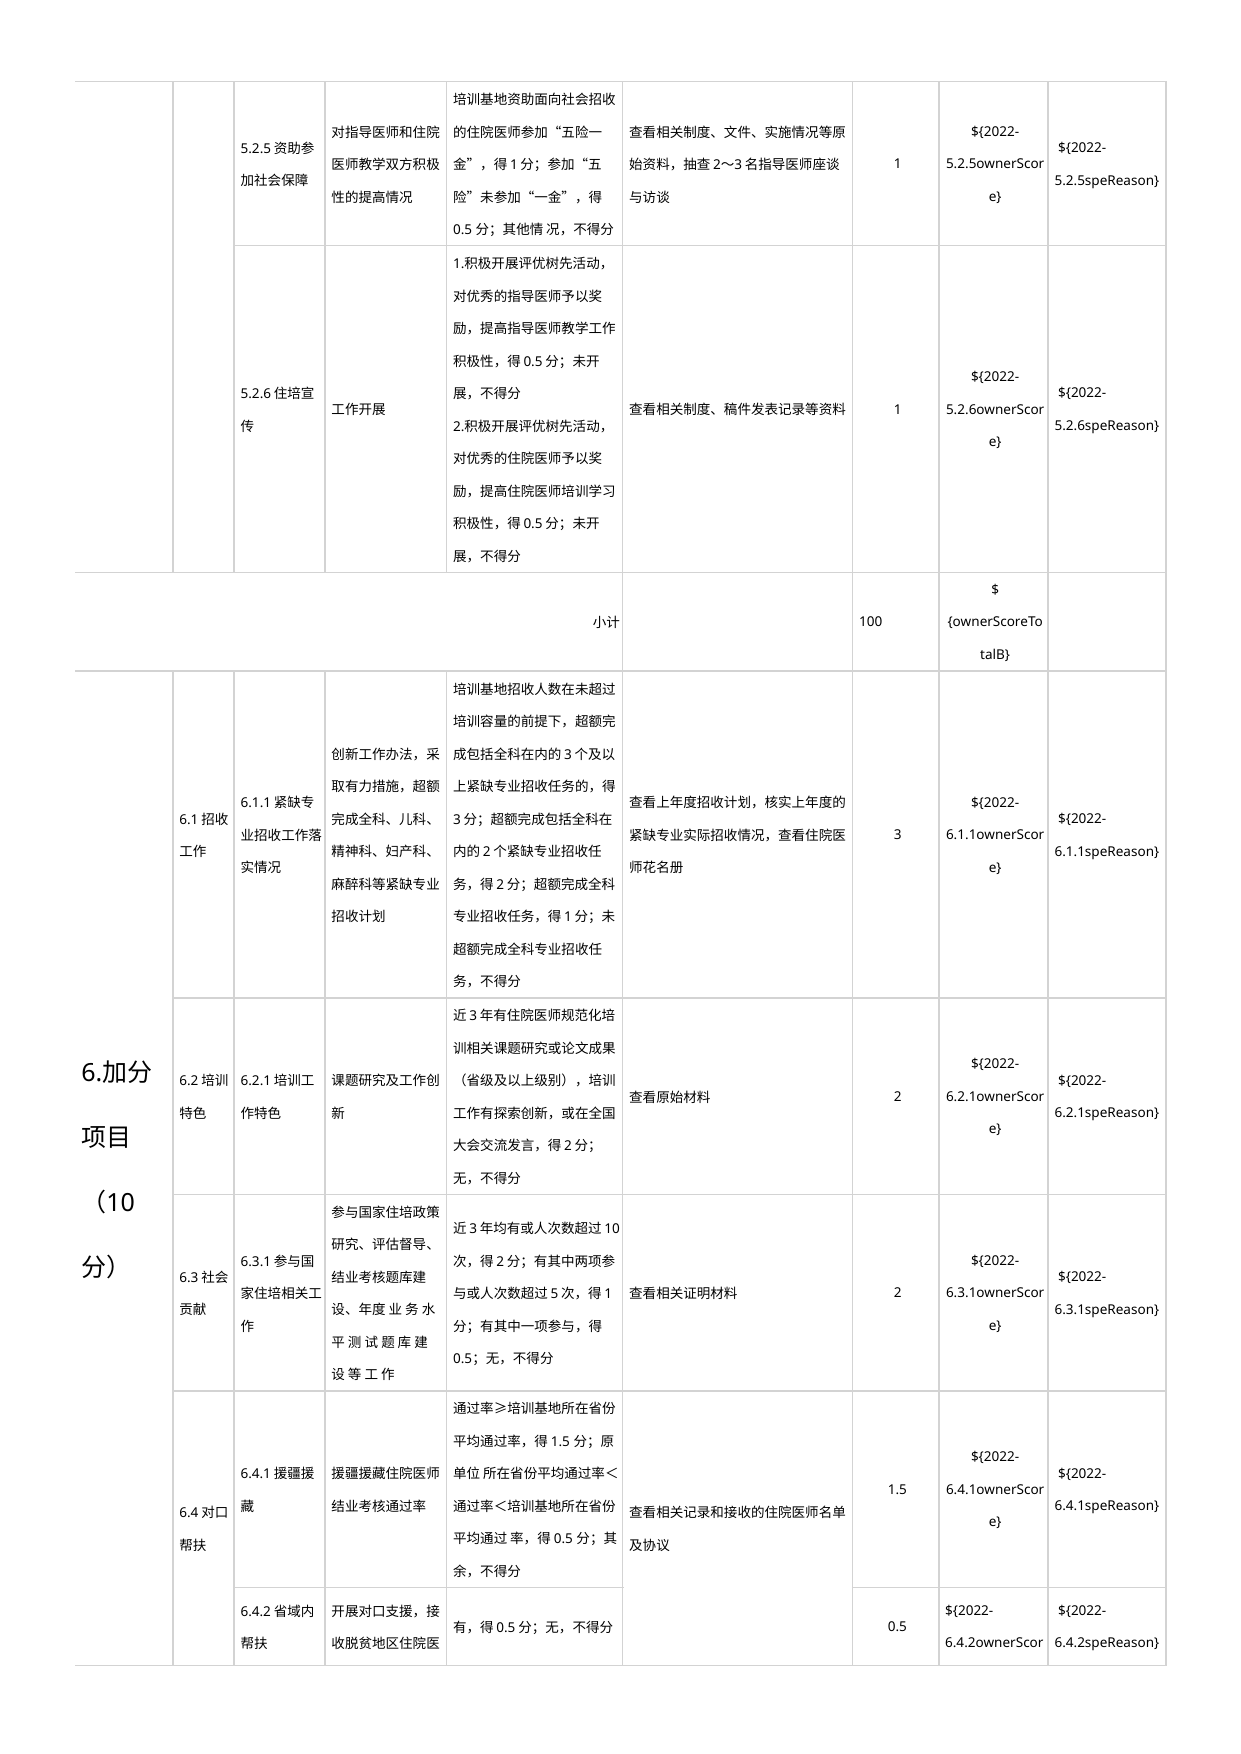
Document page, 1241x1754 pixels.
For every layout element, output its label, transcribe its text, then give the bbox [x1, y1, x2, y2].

table_cell [623, 573, 852, 670]
table_cell ${2022-6.4.1speReason} [1049, 1392, 1165, 1587]
table_cell 查看上年度招收计划，核实上年度的紧缺专业实际招收情况，查看住院医师花名册 [623, 672, 852, 997]
table_cell ${2022-5.2.6ownerScore} [940, 246, 1047, 571]
table_cell 5.2.5资助参加社会保障 [235, 82, 324, 245]
table_cell 援疆援藏住院医师结业考核通过率 [326, 1392, 446, 1587]
table_cell 6.4对口帮扶 [174, 1392, 233, 1665]
table_cell 查看相关制度、文件、实施情况等原始资料，抽查2～3名指导医师座谈与访谈 [623, 82, 852, 245]
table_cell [1049, 1588, 1165, 1665]
table_cell 6.4.2省域内帮扶 [235, 1588, 324, 1665]
table_cell 6.1.1紧缺专业招收工作落实情况 [235, 672, 324, 997]
table_cell 5.2.6住培宣传 [235, 246, 324, 571]
table_cell 6.2培训特色 [174, 999, 233, 1193]
table_cell 6.2.1培训工作特色 [235, 999, 324, 1193]
table_cell 2 [853, 999, 938, 1193]
table_cell 6.4.1援疆援藏 [235, 1392, 324, 1587]
table_cell 3 [853, 672, 938, 997]
table_cell 2 [853, 1195, 938, 1390]
table_cell 查看相关记录和接收的住院医师名单及协议 [623, 1392, 852, 1665]
table_cell 6.加分项目 （10分） [75, 672, 172, 1665]
table_cell ${2022-6.1.1speReason} [1049, 672, 1165, 997]
table_cell 6.3.1参与国家住培相关工作 [235, 1195, 324, 1390]
table_cell 查看原始材料 [623, 999, 852, 1193]
table_cell 查看相关证明材料 [623, 1195, 852, 1390]
table_cell 1 [853, 82, 938, 245]
table_cell 对指导医师和住院医师教学双方积极性的提高情况 [326, 82, 446, 245]
table_cell 参与国家住培政策研究、评估督导、结业考核题库建设、年度 业 务 水 平 测 试 题 库 建 设 等 工 作 [326, 1195, 446, 1390]
table_cell ${2022-5.2.5speReason} [1049, 82, 1165, 245]
table_cell 1 [853, 246, 938, 571]
table_cell 100 [853, 573, 938, 670]
table_cell 工作开展 [326, 246, 446, 571]
table_cell 小计 [75, 573, 622, 670]
table_cell ${2022-6.3.1speReason} [1049, 1195, 1165, 1390]
table_cell 近3年有住院医师规范化培训相关课题研究或论文成果（省级及以上级别），培训工作有探索创新，或在全国大会交流发言，得2分；无，不得分 [447, 999, 622, 1193]
table_cell ${2022-5.2.5ownerScore} [940, 82, 1047, 245]
table_cell ${ownerScoreTotalB} [940, 573, 1047, 670]
table_cell 0.5 [853, 1588, 938, 1665]
table_cell 1.5 [853, 1392, 938, 1587]
table_cell 通过率≥培训基地所在省份平均通过率，得 1.5 分；原单位 所在省份平均通过率＜通过率＜培训基地所在省份平均通过 率，得 0.5 分；其余，不得分 [447, 1392, 622, 1587]
table_cell ${2022-6.2.1ownerScore} [940, 999, 1047, 1193]
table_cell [326, 1588, 446, 1665]
table_cell ${2022-6.2.1speReason} [1049, 999, 1165, 1193]
table_cell 查看相关制度、稿件发表记录等资料 [623, 246, 852, 571]
table_cell 近3年均有或人次数超过10次，得2分；有其中两项参与或人次数超过5次，得1分；有其中一项参与，得0.5；无，不得分 [447, 1195, 622, 1390]
table_cell ${2022-6.4.1ownerScore} [940, 1392, 1047, 1587]
table_cell 6.1招收工作 [174, 672, 233, 997]
table_cell ${2022-5.2.6speReason} [1049, 246, 1165, 571]
table_cell 创新工作办法，采取有力措施，超额完成全科、儿科、精神科、妇产科、麻醉科等紧缺专业招收计划 [326, 672, 446, 997]
table_cell 课题研究及工作创新 [326, 999, 446, 1193]
table_cell ${2022-6.1.1ownerScore} [940, 672, 1047, 997]
table_cell 培训基地资助面向社会招收的住院医师参加“五险一金”，得1分；参加“五险”未参加“一金”，得 0.5 分；其他情 况，不得分 [447, 82, 622, 245]
table_cell 有，得0.5分；无，不得分 [447, 1588, 622, 1665]
table_cell 培训基地招收人数在未超过培训容量的前提下，超额完成包括全科在内的3个及以上紧缺专业招收任务的，得3分；超额完成包括全科在内的2个紧缺专业招收任务，得2分；超额完成全科专业招收任务，得1分；未超额完成全科专业招收任务，不得分 [447, 672, 622, 997]
table_cell 6.3社会贡献 [174, 1195, 233, 1390]
table_cell 1.积极开展评优树先活动，对优秀的指导医师予以奖励，提高指导医师教学工作积极性，得0.5分；未开展，不得分 2.积极开展评优树先活动，对优秀的住院医师予以奖励，提高住院医师培训学习积极性，得0.5分；未开展，不得分 [447, 246, 622, 571]
table_cell ${2022-6.3.1ownerScore} [940, 1195, 1047, 1390]
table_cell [940, 1588, 1047, 1665]
table_cell [1049, 573, 1165, 670]
